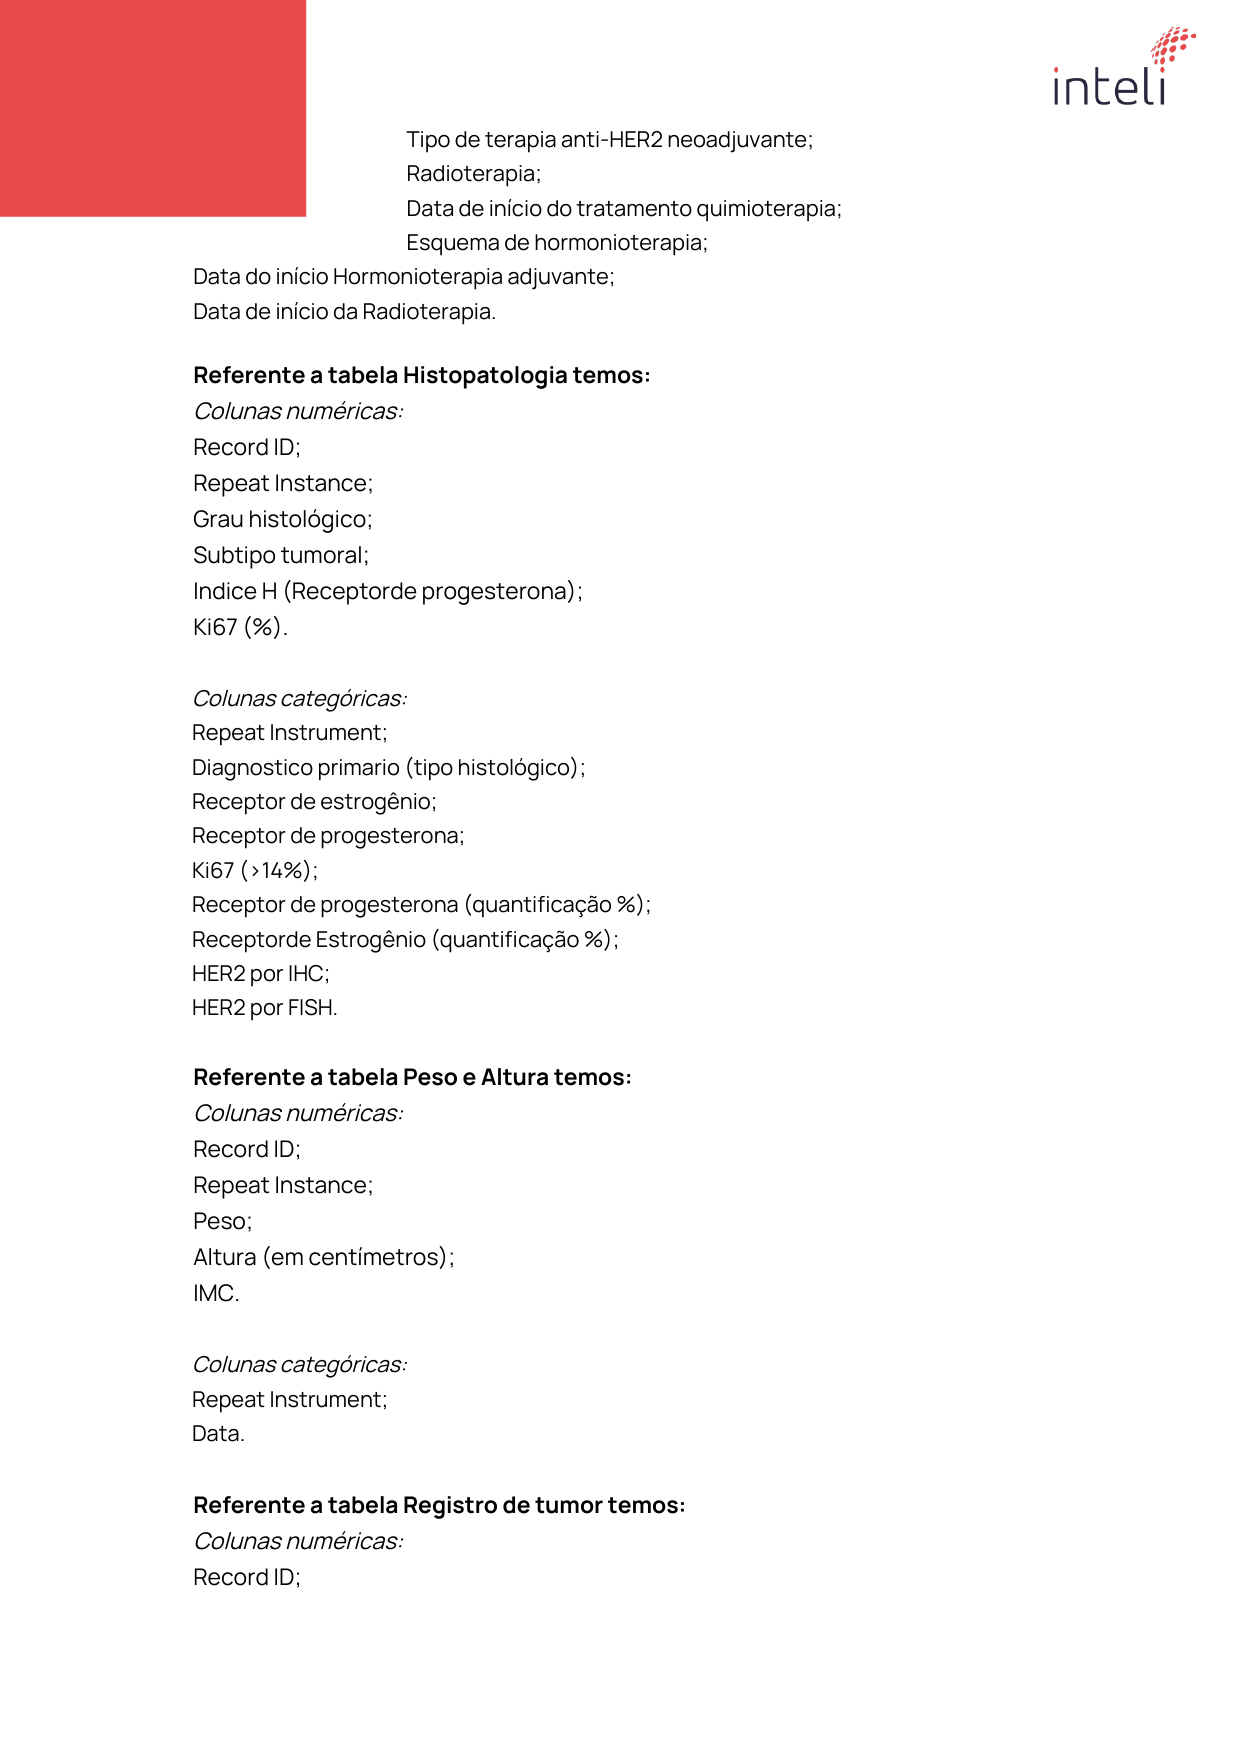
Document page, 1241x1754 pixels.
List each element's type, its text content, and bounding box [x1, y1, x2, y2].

text Esquema de hormonioterapia; [193, 227, 1122, 257]
text Record ID; [193, 1561, 1122, 1592]
text Referente a tabela Registro de tumor temos: [193, 1489, 1122, 1520]
text Radioterapia; [193, 158, 1122, 188]
text Data de início do tratamento quimioterapia; [193, 193, 1122, 223]
text Repeat Instance; [193, 1169, 1122, 1201]
text Indice H (Receptorde progesterona); [193, 575, 1122, 606]
text Diagnostico primario (tipo histológico); [118, 752, 1122, 782]
text IMC. [193, 1277, 1122, 1309]
text Receptorde Estrogênio (quantificação %); [118, 924, 1122, 953]
text Data do início Hormonioterapia adjuvante; [193, 261, 1122, 291]
text Receptor de progesterona; [118, 821, 1122, 850]
text Record ID; [193, 431, 1122, 462]
text Altura (em centímetros); [193, 1241, 1122, 1273]
text Receptor de estrogênio; [118, 786, 1122, 816]
text Colunas numéricas: [193, 1525, 1122, 1556]
text HER2 por FISH. [118, 992, 1122, 1022]
text Peso; [193, 1205, 1122, 1237]
text Repeat Instrument; [118, 717, 1122, 747]
text Ki67 (%). [193, 611, 1122, 642]
text Colunas numéricas: [193, 1097, 1122, 1128]
text HER2 por IHC; [118, 958, 1122, 988]
text Referente a tabela Peso e Altura temos: [193, 1061, 1122, 1092]
text Subtipo tumoral; [193, 539, 1122, 570]
text Ki67 (>14%); [118, 855, 1122, 885]
text Referente a tabela Histopatologia temos: [193, 359, 1122, 390]
text Tipo de terapia anti-HER2 neoadjuvante; [193, 124, 1122, 154]
text Receptor de progesterona (quantificação %); [118, 889, 1122, 919]
text Data. [118, 1418, 1122, 1448]
text Repeat Instance; [193, 467, 1122, 498]
text Repeat Instrument; [118, 1384, 1122, 1414]
text Colunas numéricas: [193, 395, 1122, 426]
text Colunas categóricas: [118, 1349, 1122, 1379]
picture [0, 0, 307, 217]
text Record ID; [193, 1133, 1122, 1164]
text Colunas categóricas: [118, 683, 1122, 713]
text Data de início da Radioterapia. [193, 296, 1122, 326]
text Grau histológico; [193, 503, 1122, 534]
picture [1054, 27, 1197, 105]
